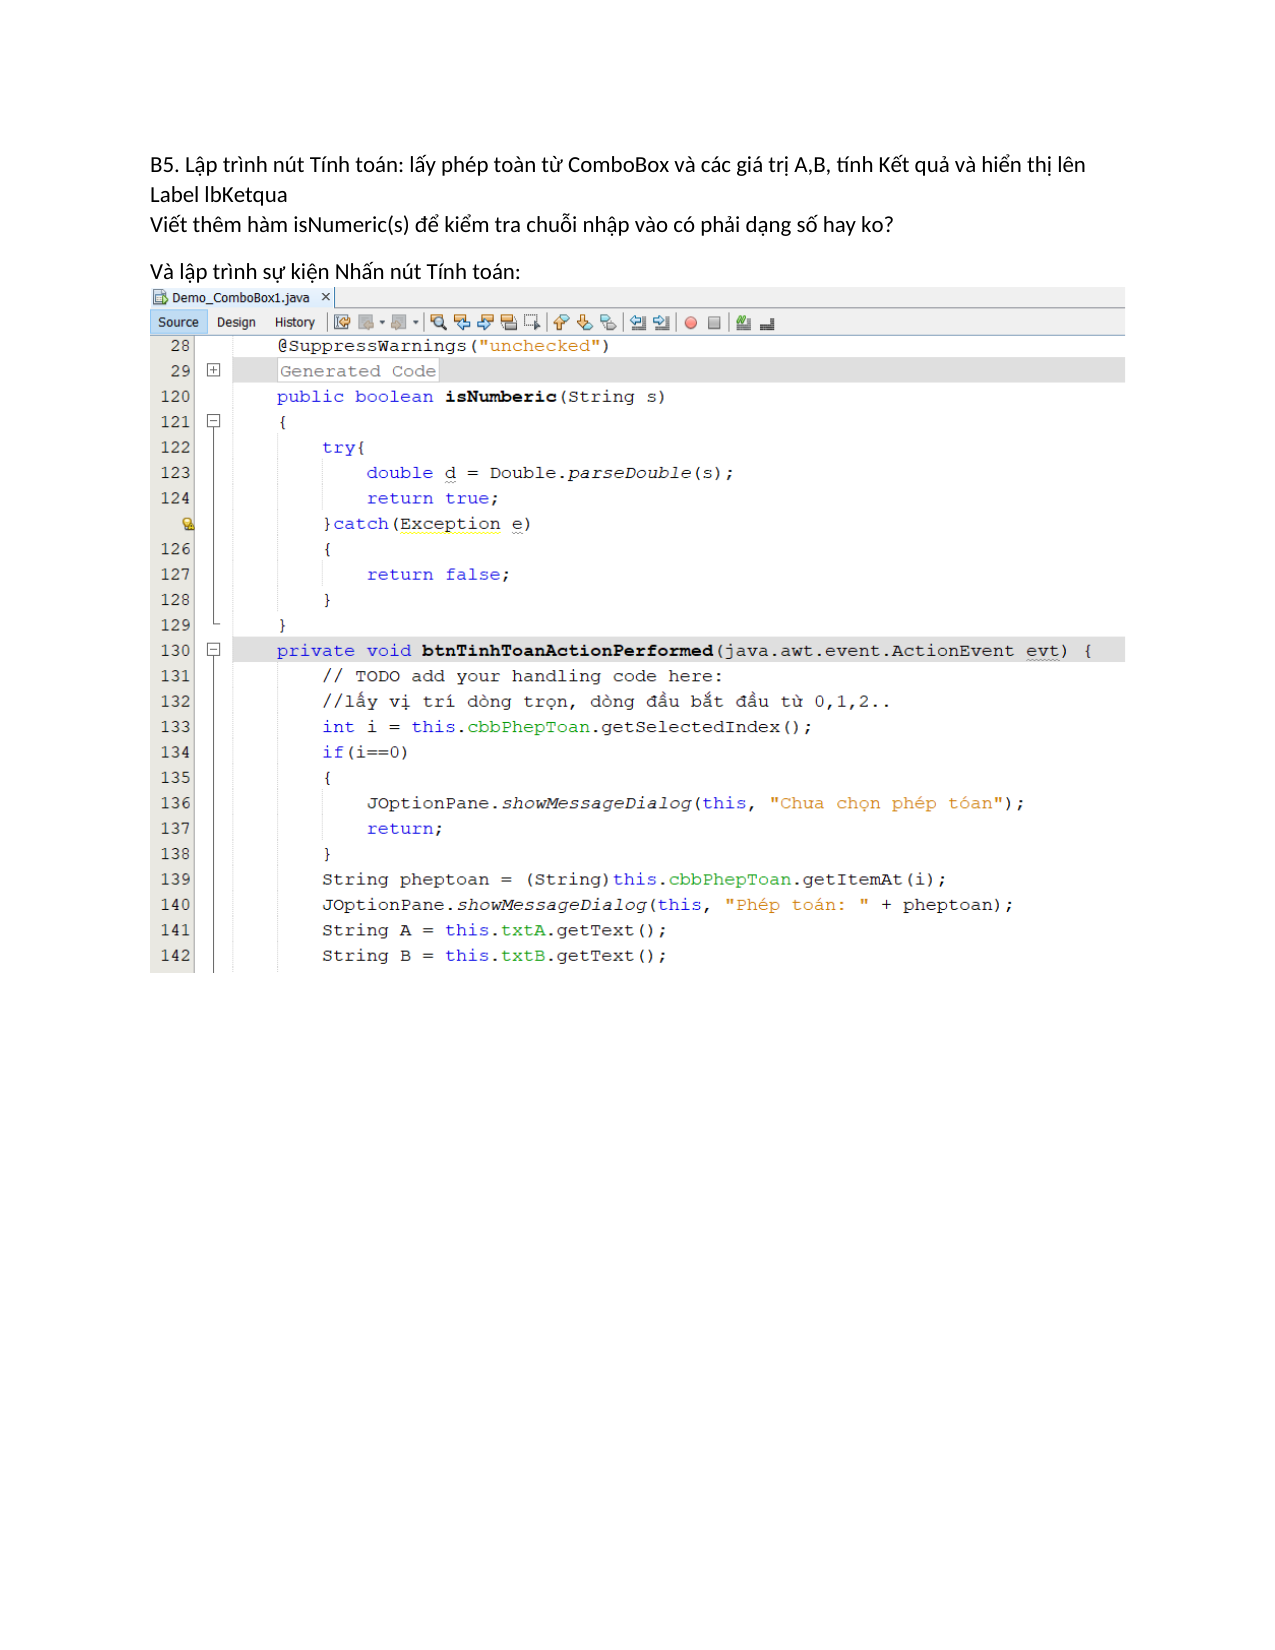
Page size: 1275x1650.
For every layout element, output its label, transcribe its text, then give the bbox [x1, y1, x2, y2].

text B5. Lập trình nút Tính toán: lấy phép toàn từ ComboBox và các giá trị A,B, tính Kết quả và hiển thị lên Label lbKetqua Viết thêm hàm isNumeric(s) để kiểm tra chuỗi nhập vào có phải dạng số hay ko? [150, 150, 1125, 238]
picture [150, 287, 1125, 973]
text Và lập trình sự kiện Nhấn nút Tính toán: [150, 257, 1125, 287]
